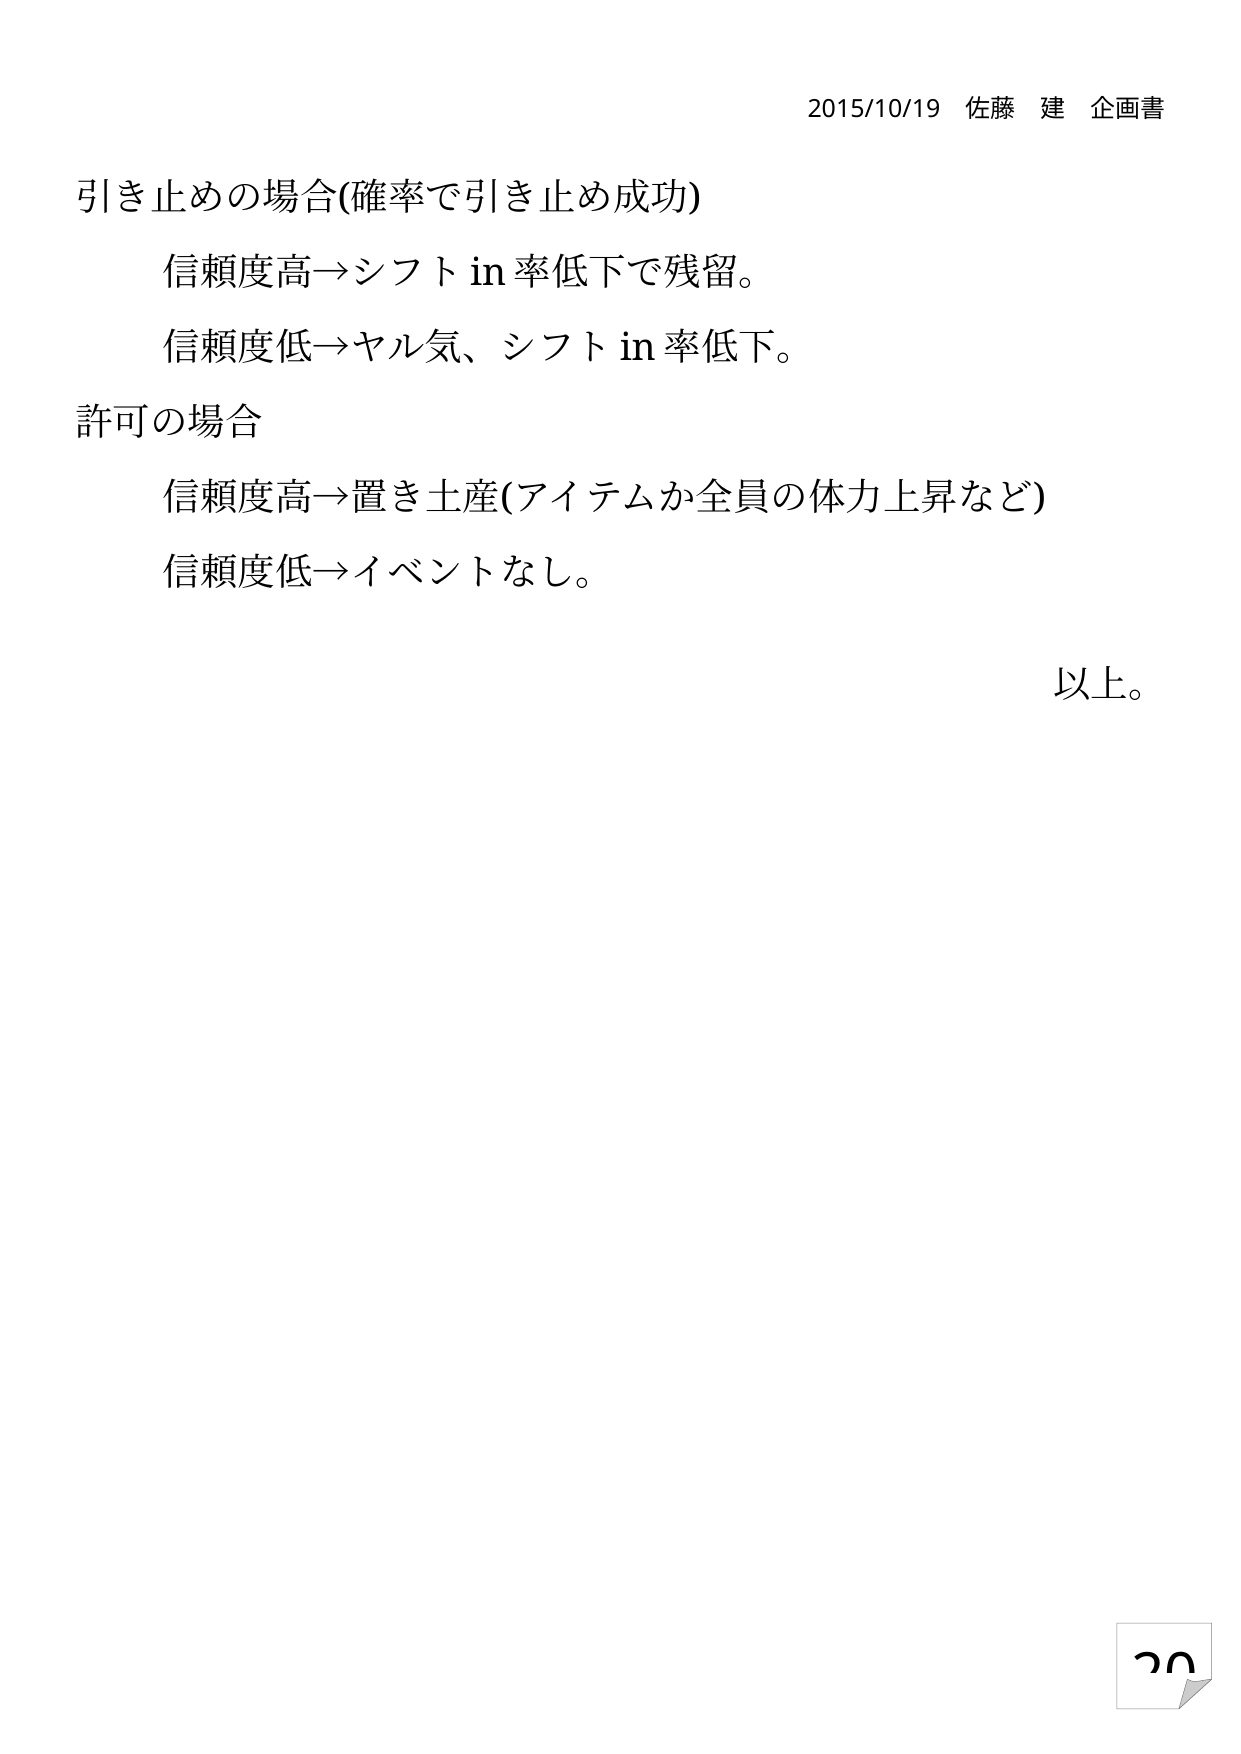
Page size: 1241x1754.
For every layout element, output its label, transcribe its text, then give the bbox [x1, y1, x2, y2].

text 引き止めの場合(確率で引き止め成功) [75, 156, 1165, 231]
text 信頼度高→シフトin率低下で残留。 [75, 231, 1165, 306]
text 許可の場合 [75, 381, 1165, 456]
text 以上。 [75, 644, 1165, 719]
text 信頼度低→ヤル気、シフトin率低下。 [75, 306, 1165, 381]
text 信頼度低→イベントなし。 [75, 531, 1165, 606]
text 信頼度高→置き土産(アイテムか全員の体力上昇など) [75, 456, 1165, 531]
